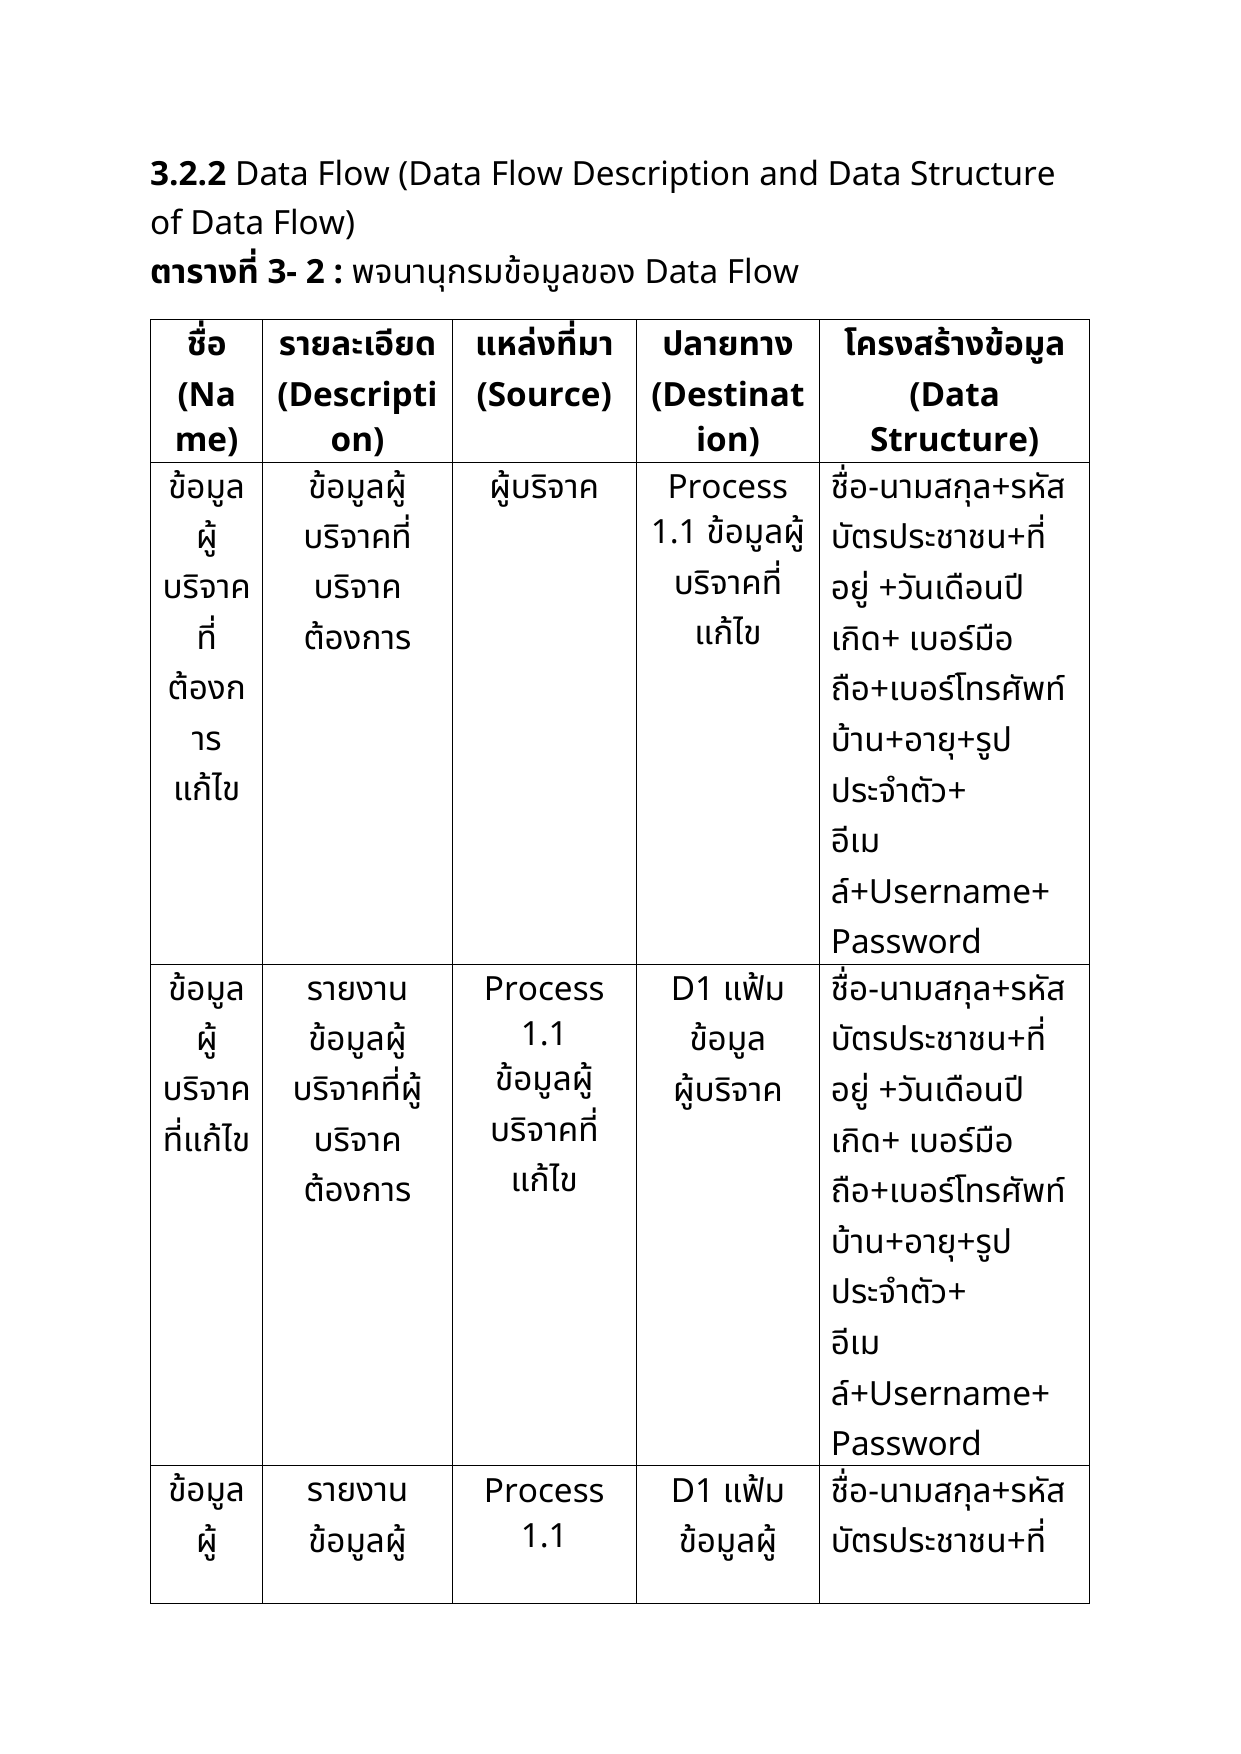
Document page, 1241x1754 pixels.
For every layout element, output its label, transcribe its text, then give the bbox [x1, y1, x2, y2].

table_cell รายงานข้อมูลผู้บริจาคที่ผู้บริจาคต้องการ [263, 965, 452, 1465]
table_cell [263, 1466, 452, 1603]
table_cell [637, 1466, 819, 1603]
text 3.2.2 Data Flow (Data Flow Description and Data Structure of Data Flow) [150, 150, 1090, 244]
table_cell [820, 1466, 1089, 1603]
table_cell ข้อมูลผู้บริจาคที่ต้องการแก้ไข [151, 463, 262, 963]
table_cell Process 1.1 ข้อมูลผู้บริจาคที่แก้ไข [453, 965, 636, 1465]
table_header โครงสร้างข้อมูล (Data Structure) [820, 320, 1089, 462]
table_cell D1 แฟ้มข้อมูล ผู้บริจาค [637, 965, 819, 1465]
table_cell Process 1.1 ข้อมูลผู้บริจาคที่แก้ไข [637, 463, 819, 963]
table_header รายละเอียด (Description) [263, 320, 452, 462]
text ตารางที่ 3- 2 : พจนานุกรมข้อมูลของ Data Flow [150, 248, 1090, 298]
table_cell ข้อมูลผู้บริจาคที่แก้ไข [151, 965, 262, 1465]
table_header ชื่อ (Name) [151, 320, 262, 462]
table_cell ข้อมูลผู้บริจาคที่บริจาคต้องการ [263, 463, 452, 963]
table_header แหล่งที่มา (Source) [453, 320, 636, 462]
table_cell ชื่อ-นามสกุล+รหัสบัตรประชาชน+ที่อยู่ +วันเดือนปีเกิด+ เบอร์มือถือ+เบอร์โทรศัพท์บ้าน+อายุ+รูปประจำตัว+ อีเมล์+Username+ Password [820, 965, 1089, 1465]
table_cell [151, 1466, 262, 1603]
table_cell ผู้บริจาค [453, 463, 636, 963]
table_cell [453, 1466, 636, 1603]
table_cell ชื่อ-นามสกุล+รหัสบัตรประชาชน+ที่อยู่ +วันเดือนปีเกิด+ เบอร์มือถือ+เบอร์โทรศัพท์บ้าน+อายุ+รูปประจำตัว+ อีเมล์+Username+ Password [820, 463, 1089, 963]
table_header ปลายทาง (Destination) [637, 320, 819, 462]
